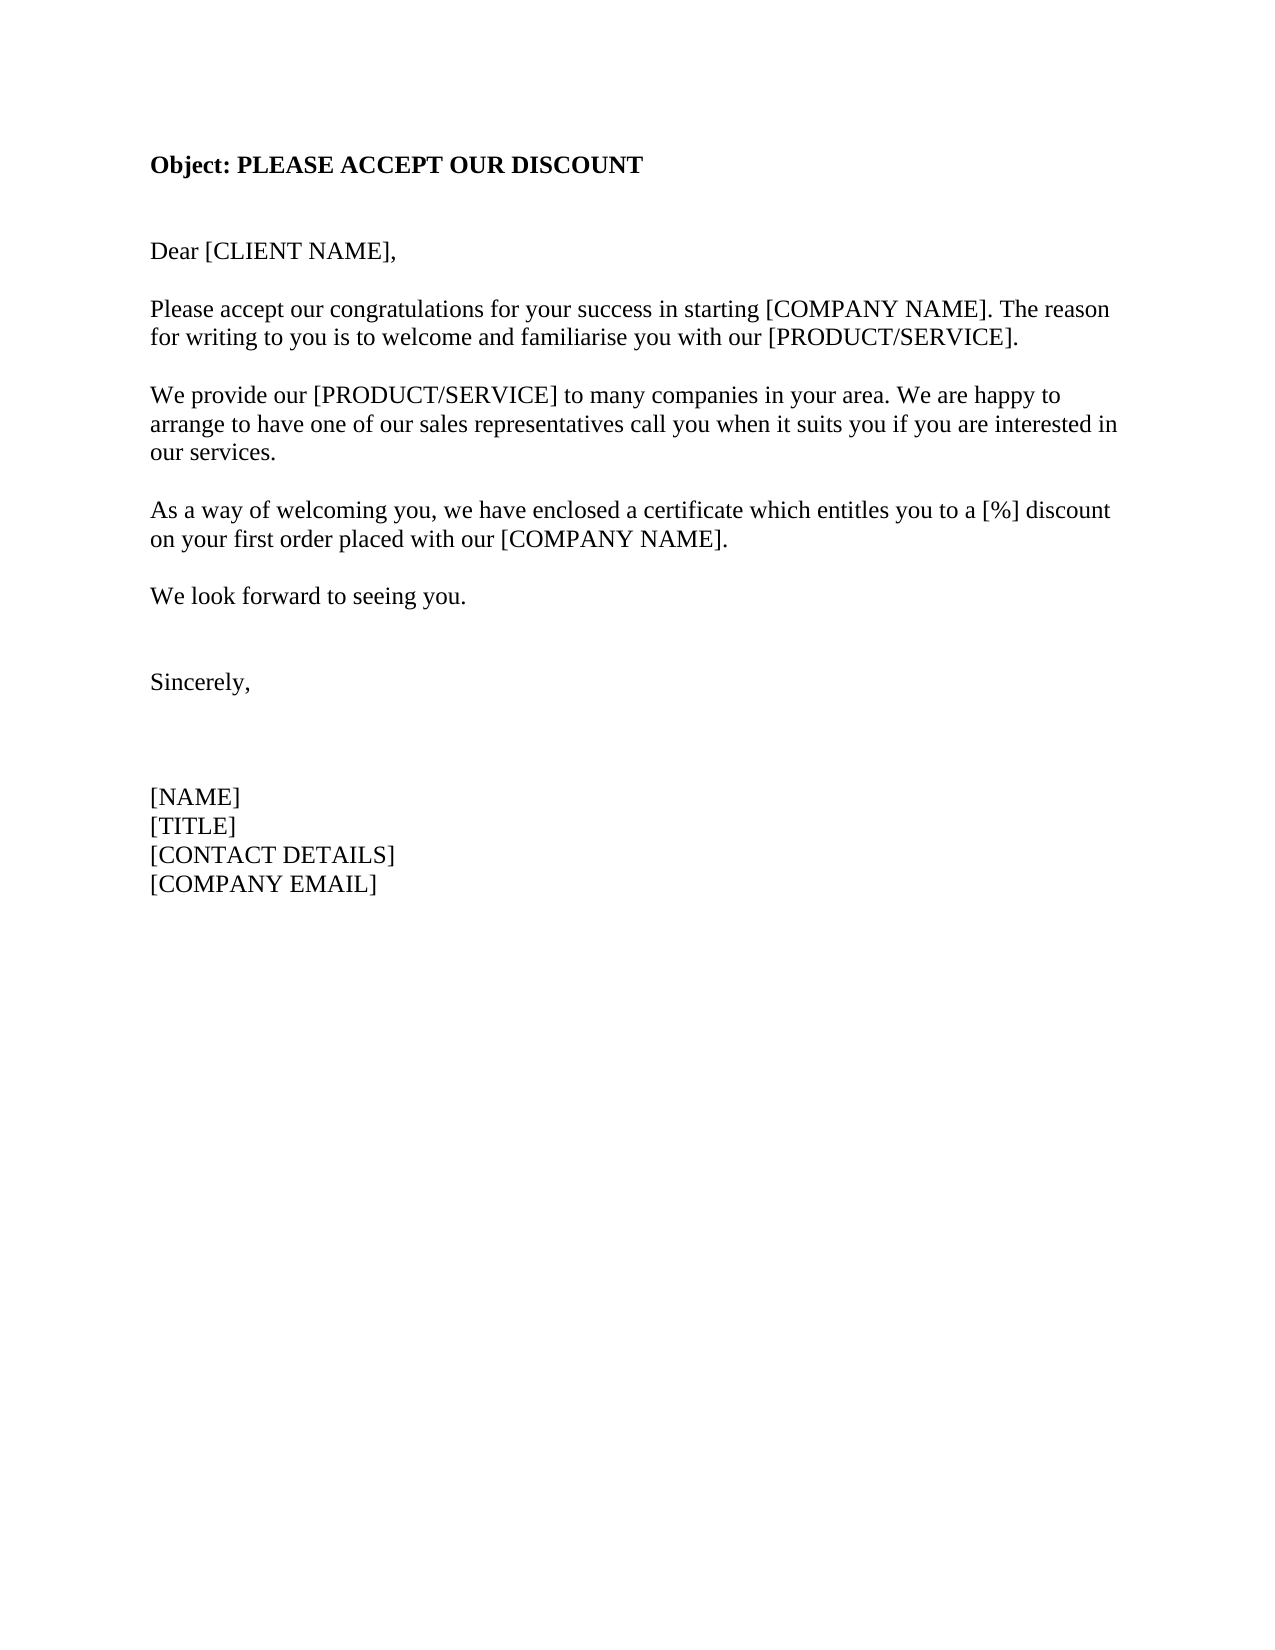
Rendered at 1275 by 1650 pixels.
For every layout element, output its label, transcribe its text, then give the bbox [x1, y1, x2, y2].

text [NAME] [150, 782, 1125, 811]
text [CONTACT DETAILS] [150, 840, 1125, 869]
text Object: PLEASE ACCEPT OUR DISCOUNT [150, 150, 1125, 179]
text [COMPANY EMAIL] [150, 869, 1125, 897]
text Please accept our congratulations for your success in starting [COMPANY NAME]. The reason for writing to you is to welcome and familiarise you with our [PRODUCT/SERVICE]. We provide our [PRODUCT/SERVICE] to many companies in your area. We are happy to arrange to have one of our sales representatives call you when it suits you if you are interested in our services. As a way of welcoming you, we have enclosed a certificate which entitles you to a [%] discount on your first order placed with our [COMPANY NAME]. We look forward to seeing you. [150, 265, 1125, 610]
text Sincerely, [150, 667, 1125, 696]
text [TITLE] [150, 811, 1125, 840]
text Dear [CLIENT NAME], [150, 236, 1125, 265]
